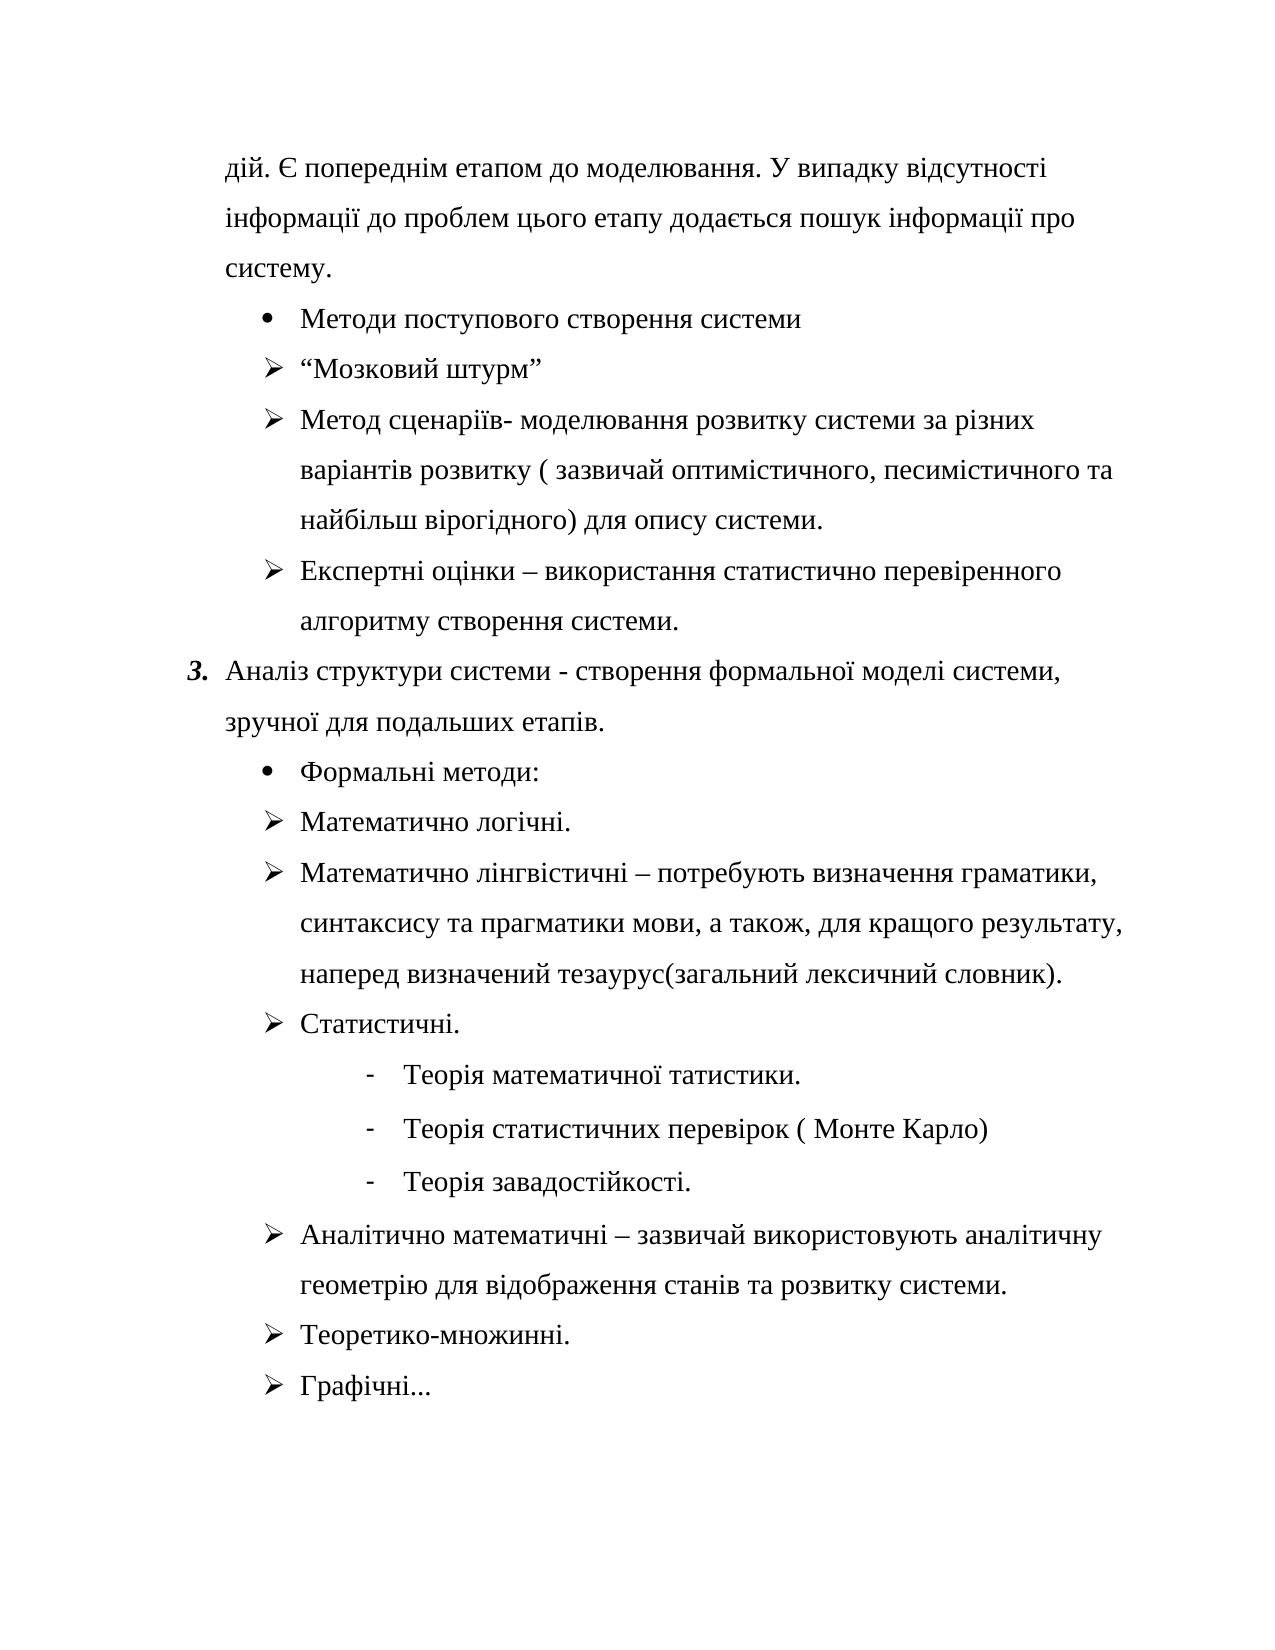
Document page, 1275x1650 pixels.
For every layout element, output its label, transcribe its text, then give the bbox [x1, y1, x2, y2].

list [187, 150, 1125, 284]
list Аналітично математичні – зазвичай використовують аналітичну геометрію для відображення станів та розвитку системи. [262, 1217, 1125, 1301]
list Формальні методи: [262, 754, 1125, 788]
list Теорія математичної татистики. [366, 1056, 1125, 1092]
list Графічні... [262, 1368, 1125, 1402]
list Теорія статистичних перевірок ( Монте Карло) [366, 1110, 1125, 1146]
list Теоретико-множинні. [262, 1317, 1125, 1351]
list Теорія завадостійкості. [366, 1163, 1125, 1199]
list Математично лінгвістичні – потребують визначення граматики, синтаксису та прагматики мови, а також, для кращого результату, наперед визначений тезаурус(загальний лексичний словник). [262, 855, 1125, 989]
list “Мозковий штурм” [262, 351, 1125, 385]
list Математично логічні. [262, 804, 1125, 838]
list Статистичні. [262, 1006, 1125, 1040]
list Методи поступового створення системи [262, 301, 1125, 334]
list Експертні оцінки – використання статистично перевіренного алгоритму створення системи. [262, 553, 1125, 637]
list Метод сценаріїв- моделювання розвитку системи за різних варіантів розвитку ( зазвичай оптимістичного, песимістичного та найбільш вірогідного) для опису системи. [262, 402, 1125, 536]
list Аналіз структури системи - створення формальної моделі системи, зручної для подальших етапів. [187, 653, 1125, 737]
